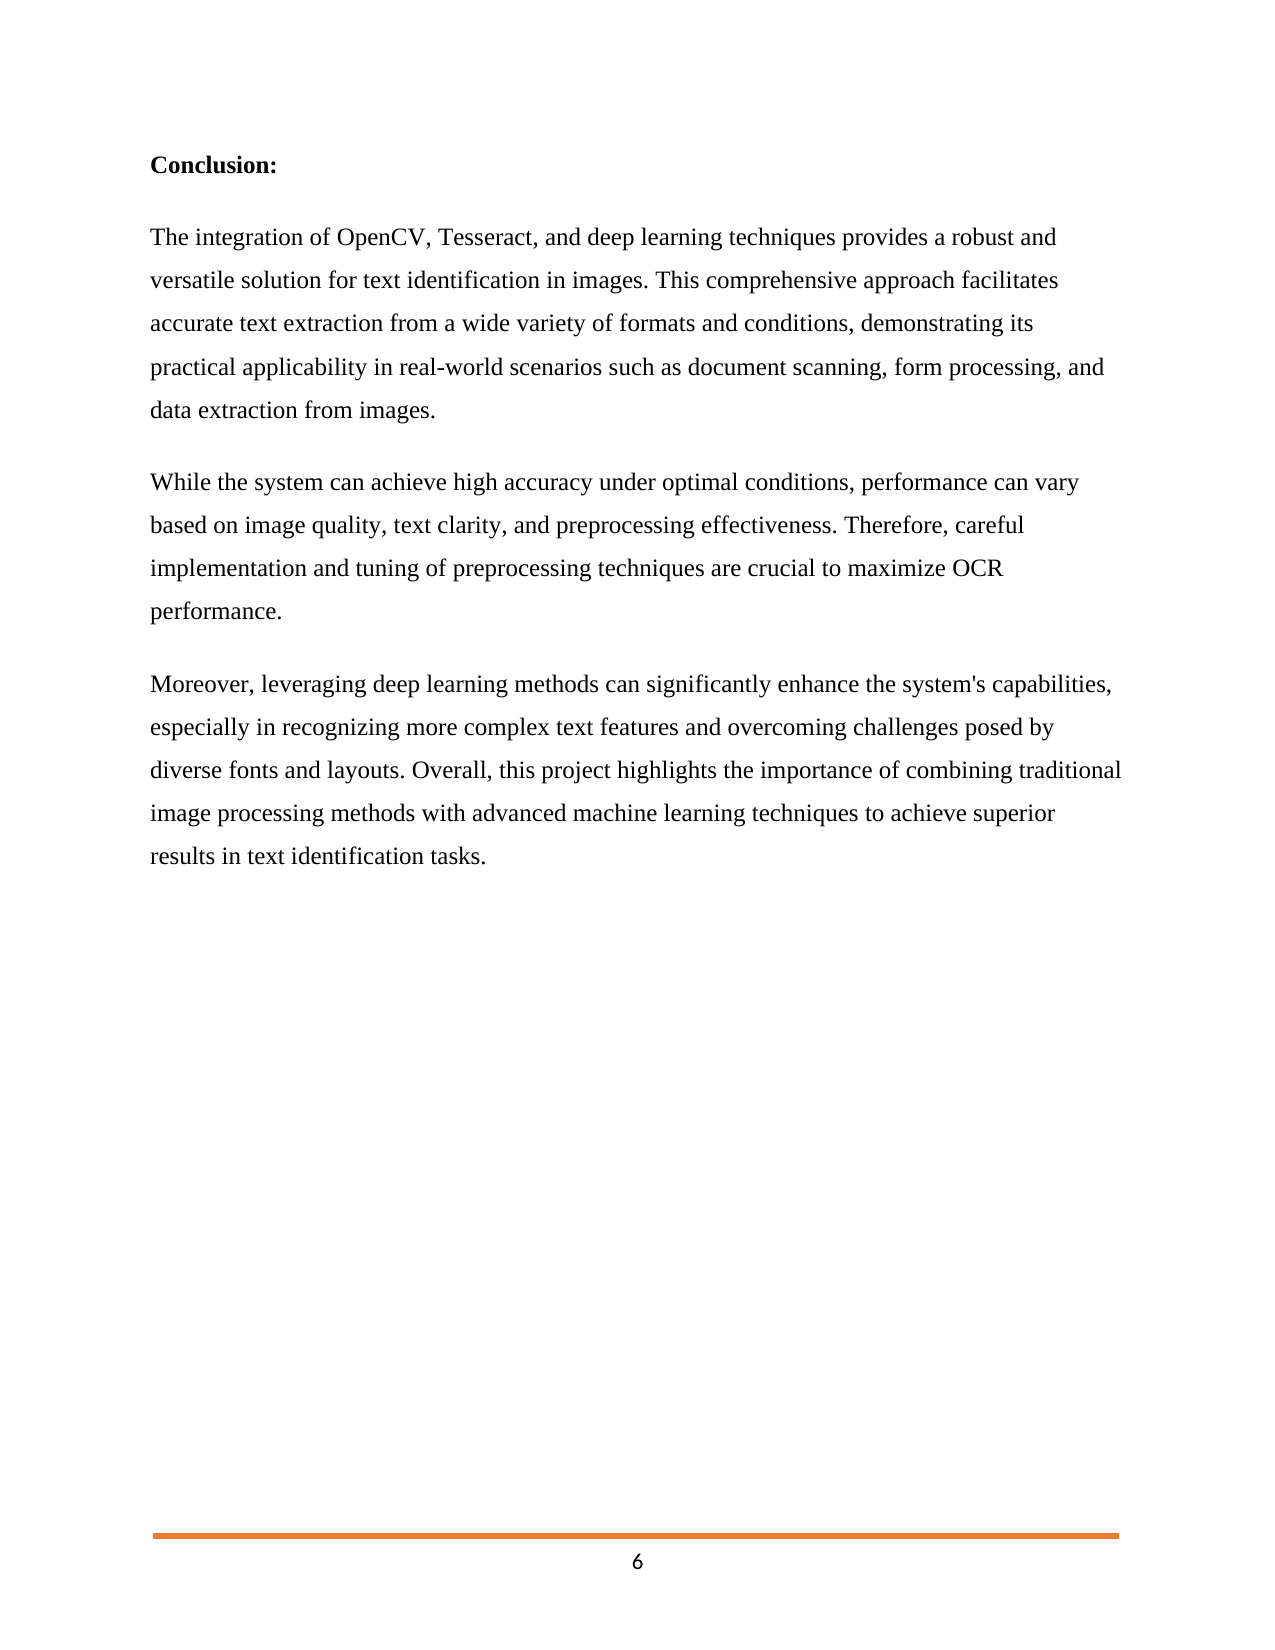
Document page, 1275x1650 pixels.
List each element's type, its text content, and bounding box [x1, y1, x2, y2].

text The integration of OpenCV, Tesseract, and deep learning techniques provides a robust and versatile solution for text identification in images. This comprehensive approach facilitates accurate text extraction from a wide variety of formats and conditions, demonstrating its practical applicability in real-world scenarios such as document scanning, form processing, and data extraction from images. [150, 222, 1125, 423]
text Conclusion: [150, 150, 1125, 179]
text Moreover, leveraging deep learning methods can significantly enhance the system's capabilities, especially in recognizing more complex text features and overcoming challenges posed by diverse fonts and layouts. Overall, this project highlights the importance of combining traditional image processing methods with advanced machine learning techniques to achieve superior results in text identification tasks. [150, 669, 1125, 870]
text While the system can achieve high accuracy under optimal conditions, performance can vary based on image quality, text clarity, and preprocessing effectiveness. Therefore, careful implementation and tuning of preprocessing techniques are crucial to maximize OCR performance. [150, 467, 1125, 625]
